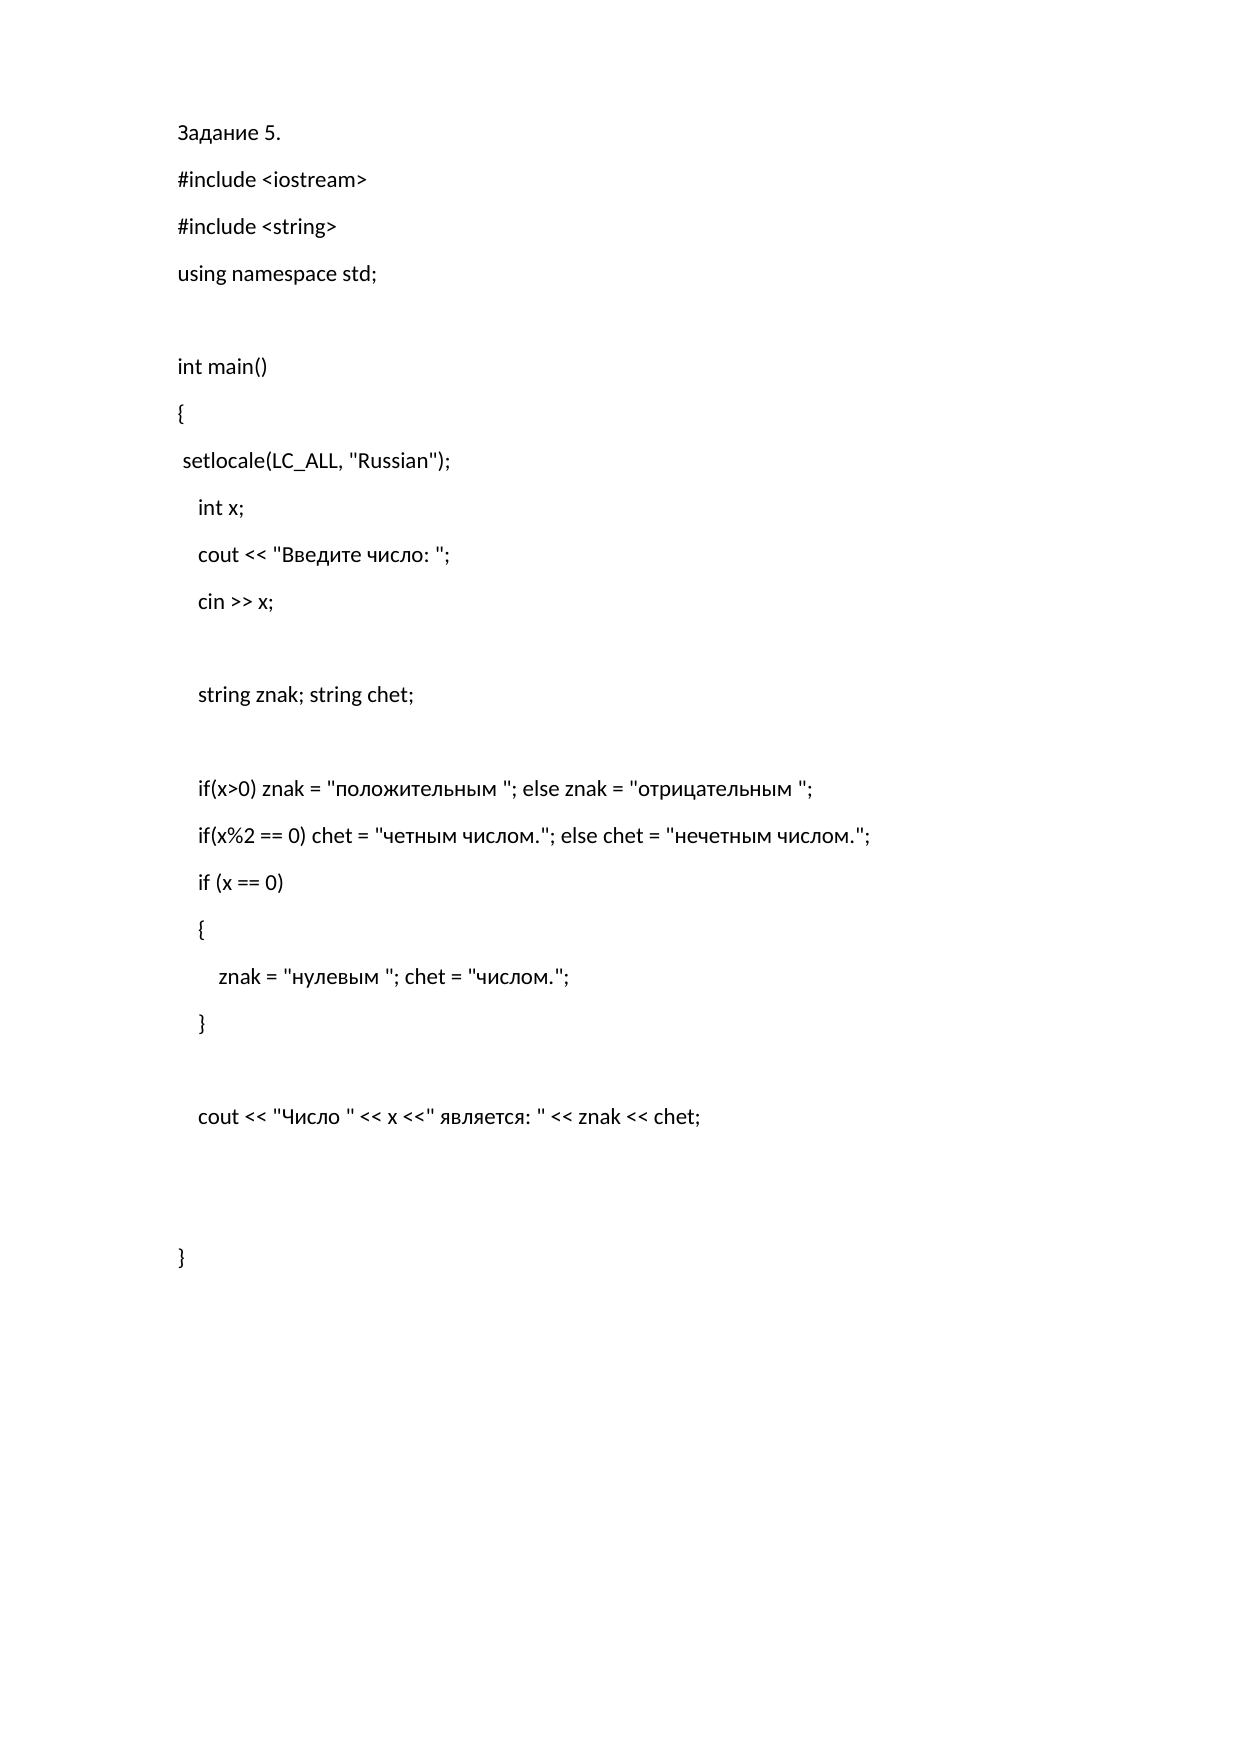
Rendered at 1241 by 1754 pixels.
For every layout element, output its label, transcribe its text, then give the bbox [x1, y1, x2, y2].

text } [177, 1243, 1152, 1271]
text cin >> x; [177, 587, 1152, 615]
text cout << "Введите число: "; [177, 540, 1152, 568]
text int x; [177, 493, 1152, 521]
text if (x == 0) [177, 868, 1152, 896]
text string znak; string chet; [177, 681, 1152, 709]
text #include <string> [177, 212, 1152, 240]
text using namespace std; [177, 259, 1152, 287]
text #include <iostream> [177, 165, 1152, 193]
text setlocale(LC_ALL, "Russian"); [177, 446, 1152, 474]
text znak = "нулевым "; chet = "числом."; [177, 962, 1152, 990]
text } [177, 1009, 1152, 1037]
text if(x>0) znak = "положительным "; else znak = "отрицательным "; [177, 774, 1152, 802]
text if(x%2 == 0) chet = "четным числом."; else chet = "нечетным числом."; [177, 821, 1152, 849]
text { [177, 399, 1152, 427]
text cout << "Число " << x <<" является: " << znak << chet; [177, 1102, 1152, 1131]
text Задание 5. [177, 118, 1152, 146]
text { [177, 915, 1152, 943]
text int main() [177, 352, 1152, 381]
